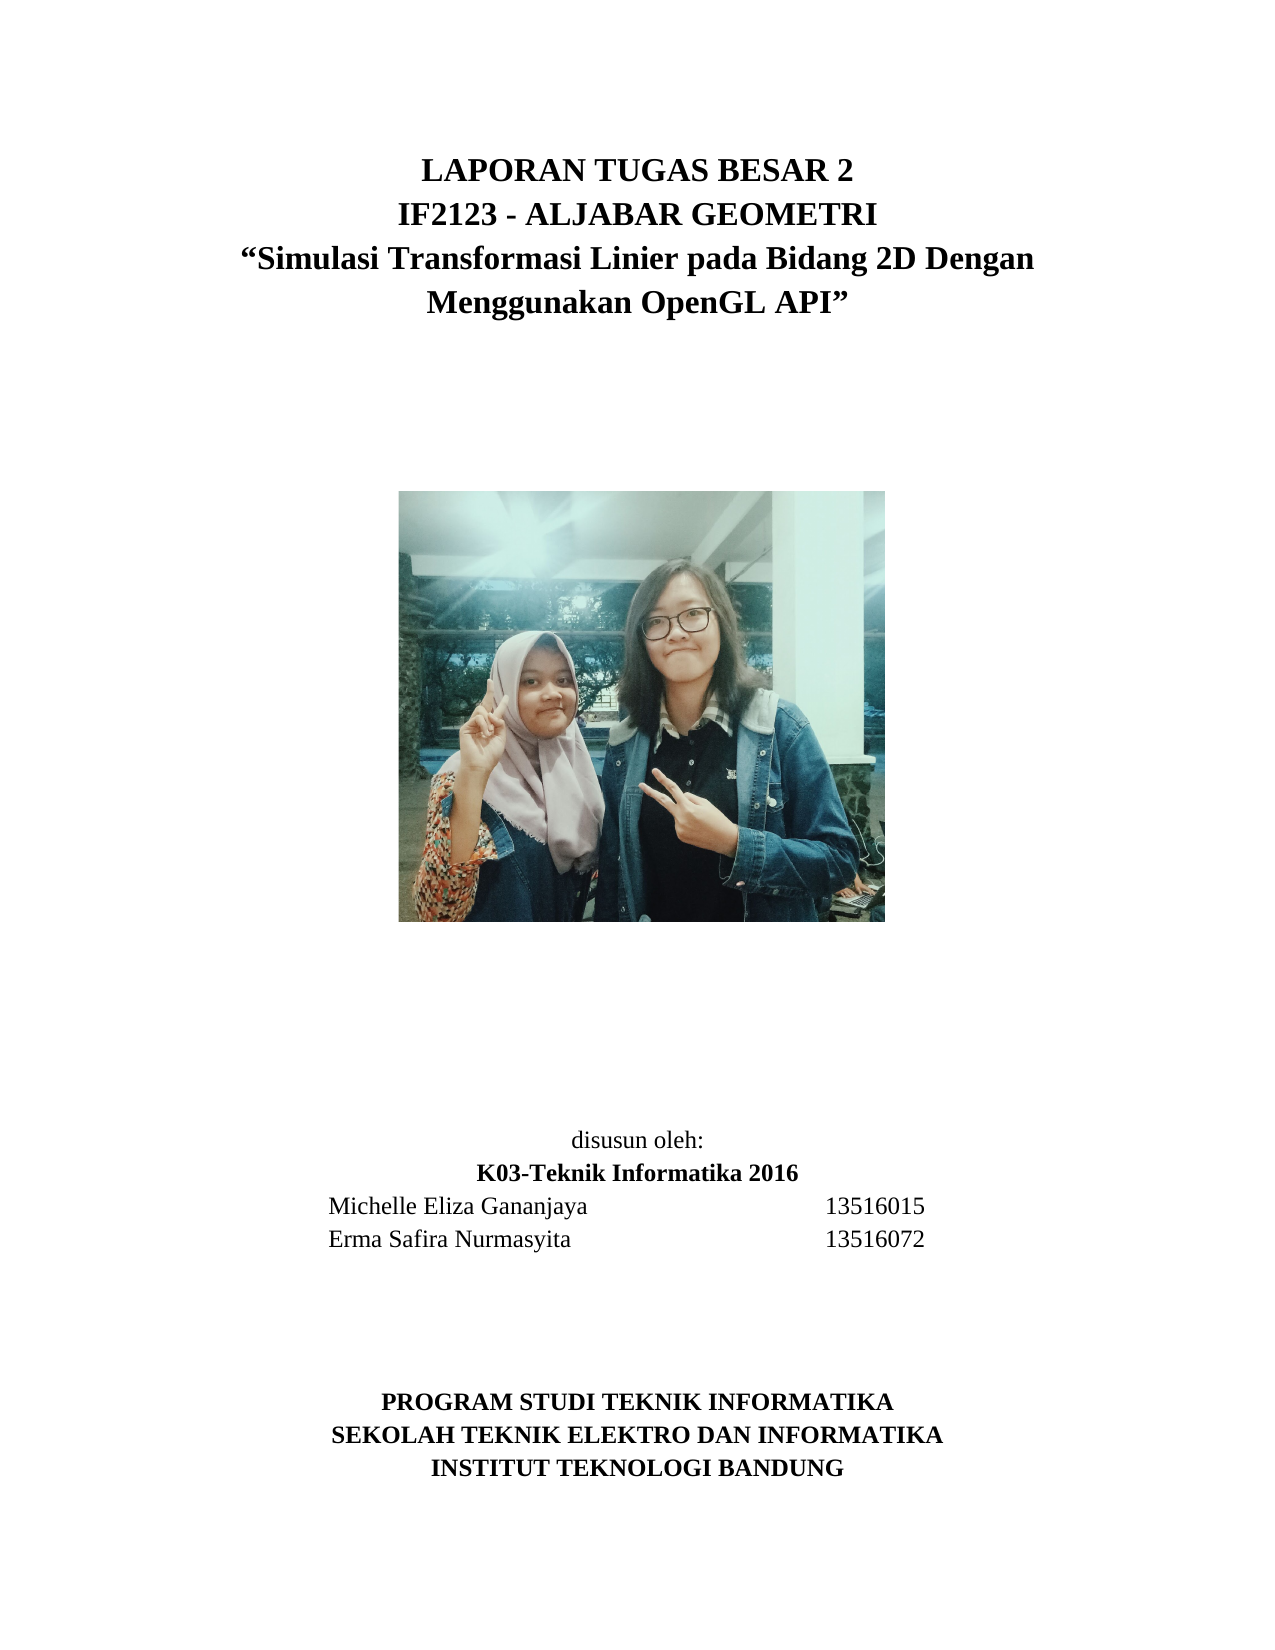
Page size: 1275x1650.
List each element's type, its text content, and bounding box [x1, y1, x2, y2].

text LAPORAN TUGAS BESAR 2 [150, 150, 1125, 188]
picture [398, 491, 885, 922]
text PROGRAM STUDI TEKNIK INFORMATIKA [150, 1387, 1125, 1416]
text disusun oleh: [150, 1125, 1125, 1154]
text Michelle Eliza Gananjaya 13516015 [150, 1191, 1125, 1220]
text IF2123 - ALJABAR GEOMETRI [150, 194, 1125, 232]
text SEKOLAH TEKNIK ELEKTRO DAN INFORMATIKA INSTITUT TEKNOLOGI BANDUNG [150, 1420, 1125, 1482]
text “Simulasi Transformasi Linier pada Bidang 2D Dengan Menggunakan OpenGL API” [150, 238, 1125, 321]
text K03-Teknik Informatika 2016 [150, 1158, 1125, 1187]
text Erma Safira Nurmasyita 13516072 [150, 1224, 1125, 1253]
